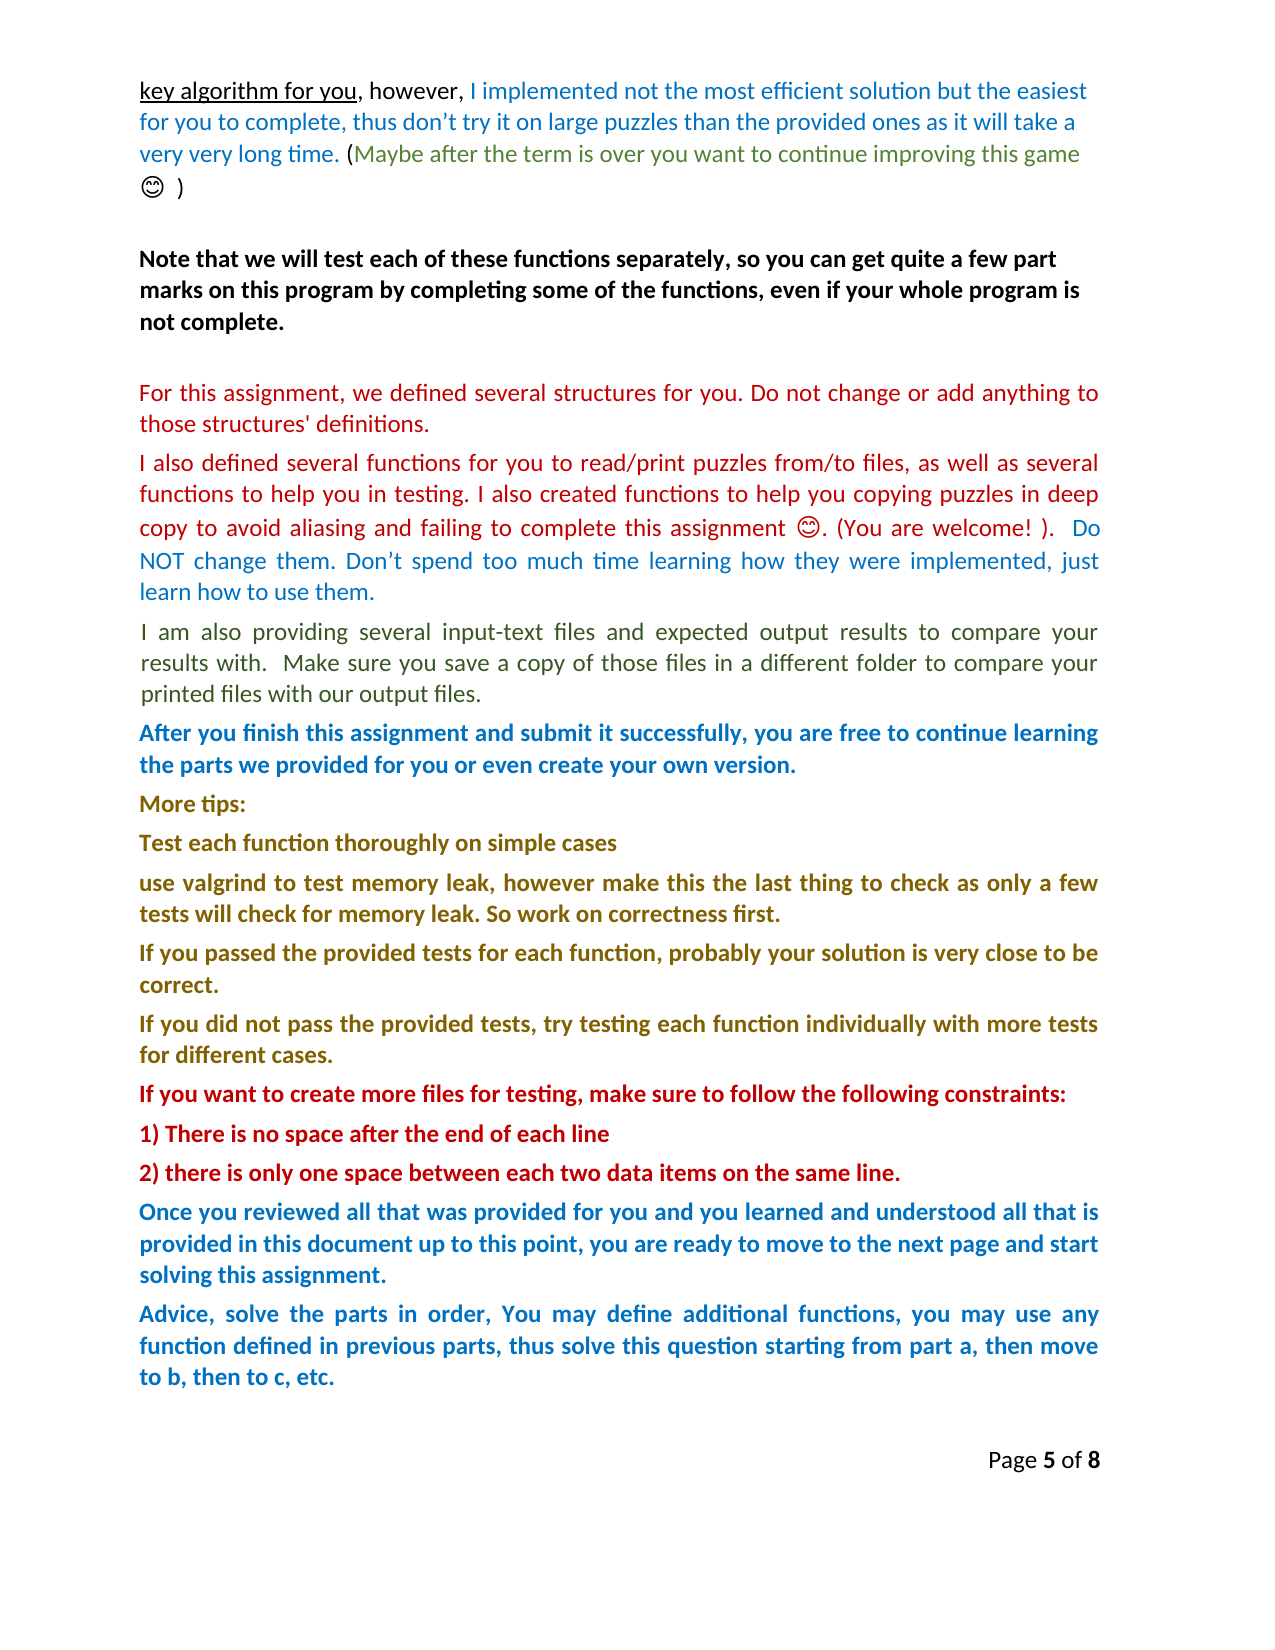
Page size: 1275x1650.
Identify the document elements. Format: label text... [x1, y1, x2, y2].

text I also defined several functions for you to read/print puzzles from/to files, as well as several functions to help you in testing. I also created functions to help you copying puzzles in deep copy to avoid aliasing and failing to complete this assignment . (You are welcome! ). Do NOT change them. Don’t spend too much time learning how they were implemented, just learn how to use them. [139, 447, 1101, 607]
text More tips: [139, 788, 1101, 819]
text After you finish this assignment and submit it successfully, you are free to continue learning the parts we provided for you or even create your own version. [139, 718, 1101, 779]
text 1) There is no space after the end of each line [139, 1118, 1101, 1148]
text Advice, solve the parts in order, You may define additional functions, you may use any function defined in previous parts, thus solve this question starting from part a, then move to b, then to c, etc. [139, 1298, 1101, 1392]
text If you want to create more files for testing, make sure to follow the following constraints: [139, 1079, 1101, 1109]
text If you passed the provided tests for each function, probably your solution is very close to be correct. [139, 937, 1101, 999]
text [139, 75, 1101, 234]
text Note that we will test each of these functions separately, so you can get quite a few part marks on this program by completing some of the functions, even if your whole program is not complete. [139, 243, 1101, 368]
text 2) there is only one space between each two data items on the same line. [139, 1157, 1101, 1188]
text Once you reviewed all that was provided for you and you learned and understood all that is provided in this document up to this point, you are ready to move to the next page and start solving this assignment. [139, 1196, 1101, 1290]
text If you did not pass the provided tests, try testing each function individually with more tests for different cases. [139, 1008, 1101, 1070]
text I am also providing several input-text files and expected output results to compare your results with. Make sure you save a copy of those files in a different folder to compare your printed files with our output files. [141, 616, 1101, 709]
text Test each function thoroughly on simple cases [139, 827, 1101, 858]
text use valgrind to test memory leak, however make this the last thing to check as only a few tests will check for memory leak. So work on correctness first. [139, 867, 1101, 929]
text For this assignment, we defined several structures for you. Do not change or add anything to those structures' definitions. [139, 377, 1101, 438]
